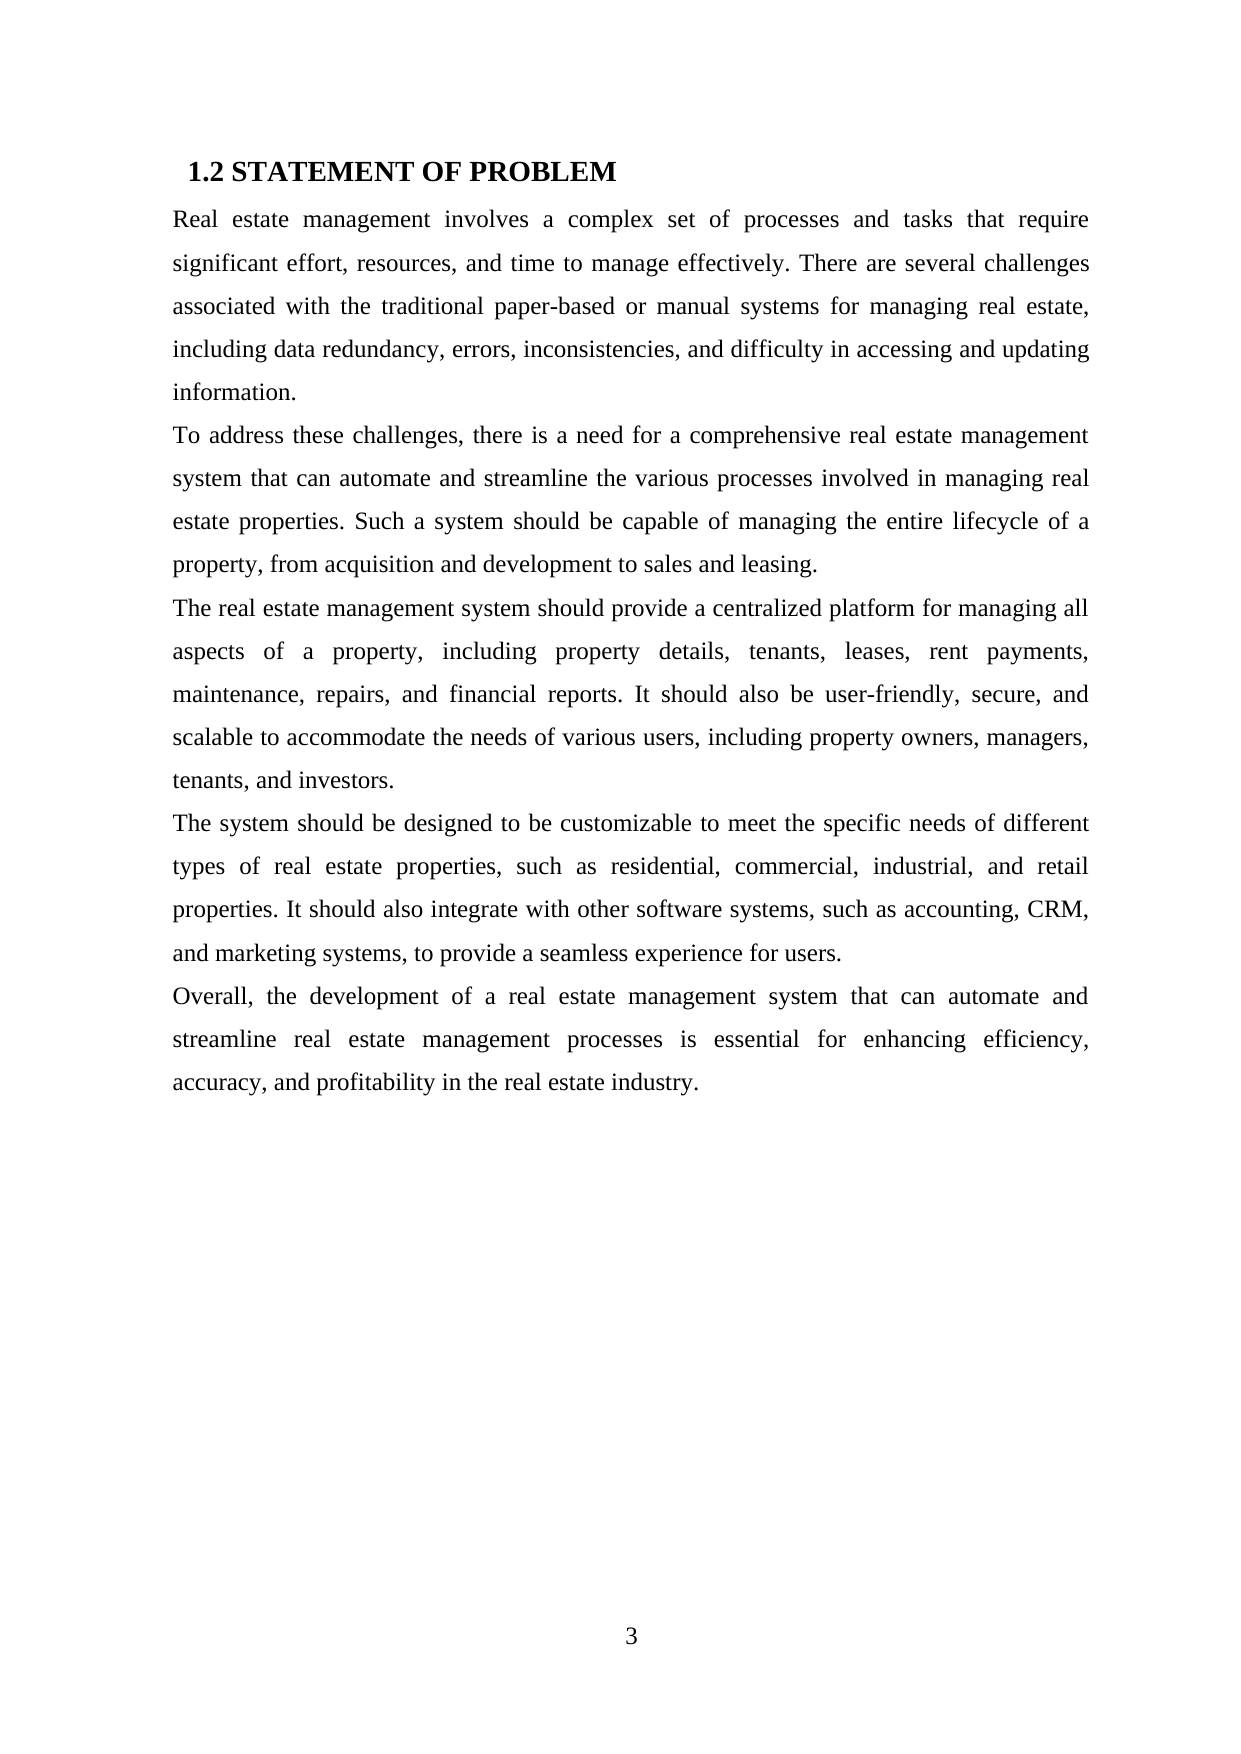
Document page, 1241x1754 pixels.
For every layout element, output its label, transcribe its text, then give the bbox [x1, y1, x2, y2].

subtitle 1.2 STATEMENT OF PROBLEM [187, 154, 1090, 188]
text The real estate management system should provide a centralized platform for managing all aspects of a property, including property details, tenants, leases, rent payments, maintenance, repairs, and financial reports. It should also be user-friendly, secure, and scalable to accommodate the needs of various users, including property owners, managers, tenants, and investors. [172, 593, 1090, 794]
text To address these challenges, there is a need for a comprehensive real estate management system that can automate and streamline the various processes involved in managing real estate properties. Such a system should be capable of managing the entire lifecycle of a property, from acquisition and development to sales and leasing. [172, 420, 1090, 578]
text The system should be designed to be customizable to meet the specific needs of different types of real estate properties, such as residential, commercial, industrial, and retail properties. It should also integrate with other software systems, such as accounting, CRM, and marketing systems, to provide a seamless experience for users. [172, 808, 1090, 966]
text Overall, the development of a real estate management system that can automate and streamline real estate management processes is essential for enhancing efficiency, accuracy, and profitability in the real estate industry. [172, 981, 1090, 1096]
text Real estate management involves a complex set of processes and tasks that require significant effort, resources, and time to manage effectively. There are several challenges associated with the traditional paper-based or manual systems for managing real estate, including data redundancy, errors, inconsistencies, and difficulty in accessing and updating information. [172, 204, 1090, 406]
